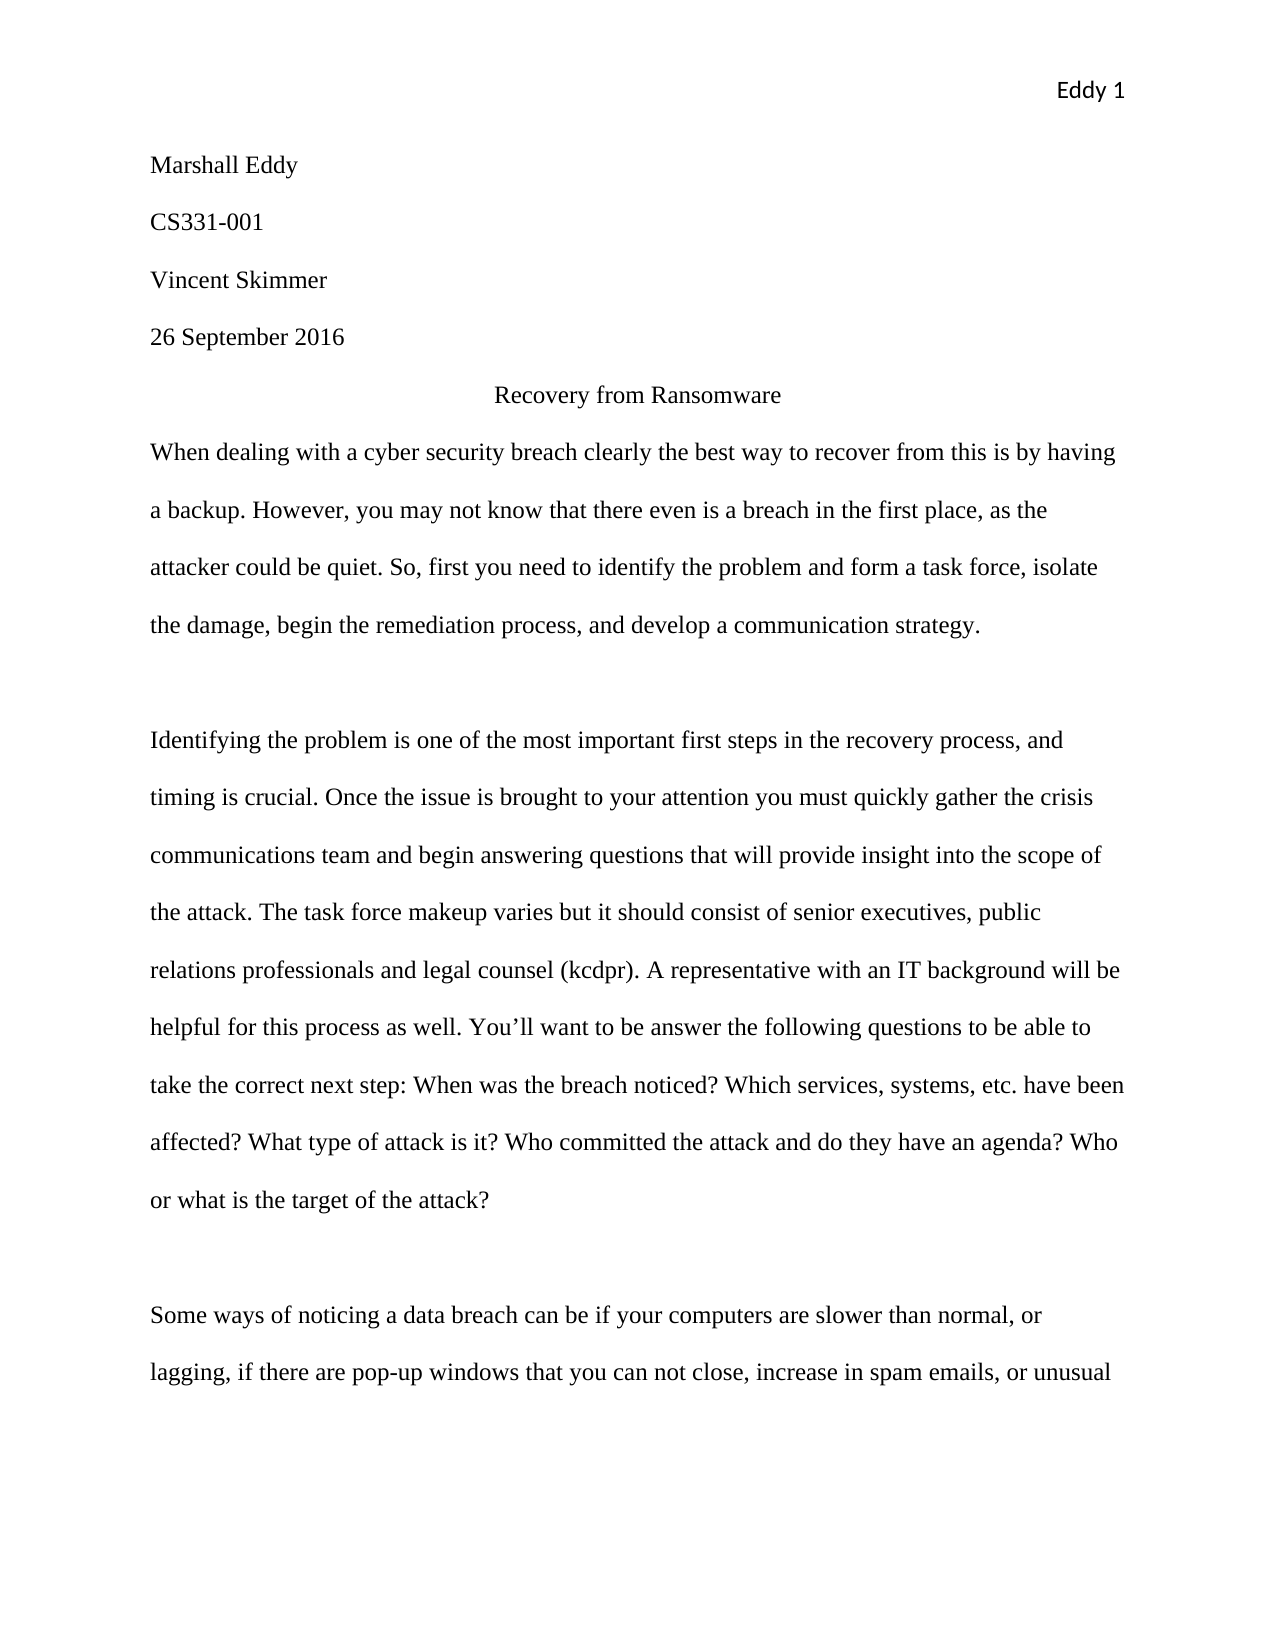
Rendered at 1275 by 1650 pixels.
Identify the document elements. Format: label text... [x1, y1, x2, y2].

text Vincent Skimmer [150, 265, 1125, 294]
text Recovery from Ransomware [150, 380, 1125, 409]
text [150, 1300, 1125, 1386]
text Identifying the problem is one of the most important first steps in the recovery process, and timing is crucial. Once the issue is brought to your attention you must quickly gather the crisis communications team and begin answering questions that will provide insight into the scope of the attack. The task force makeup varies but it should consist of senior executives, public relations professionals and legal counsel (kcdpr). A representative with an IT background will be helpful for this process as well. You’ll want to be answer the following questions to be able to take the correct next step: When was the breach noticed? Which services, systems, etc. have been affected? What type of attack is it? Who committed the attack and do they have an agenda? Who or what is the target of the attack? [150, 725, 1125, 1214]
text When dealing with a cyber security breach clearly the best way to recover from this is by having a backup. However, you may not know that there even is a breach in the first place, as the attacker could be quiet. So, first you need to identify the problem and form a task force, isolate the damage, begin the remediation process, and develop a communication strategy. [150, 437, 1125, 639]
text Marshall Eddy [150, 150, 1125, 179]
text CS331-001 [150, 207, 1125, 236]
text 26 September 2016 [150, 322, 1125, 351]
